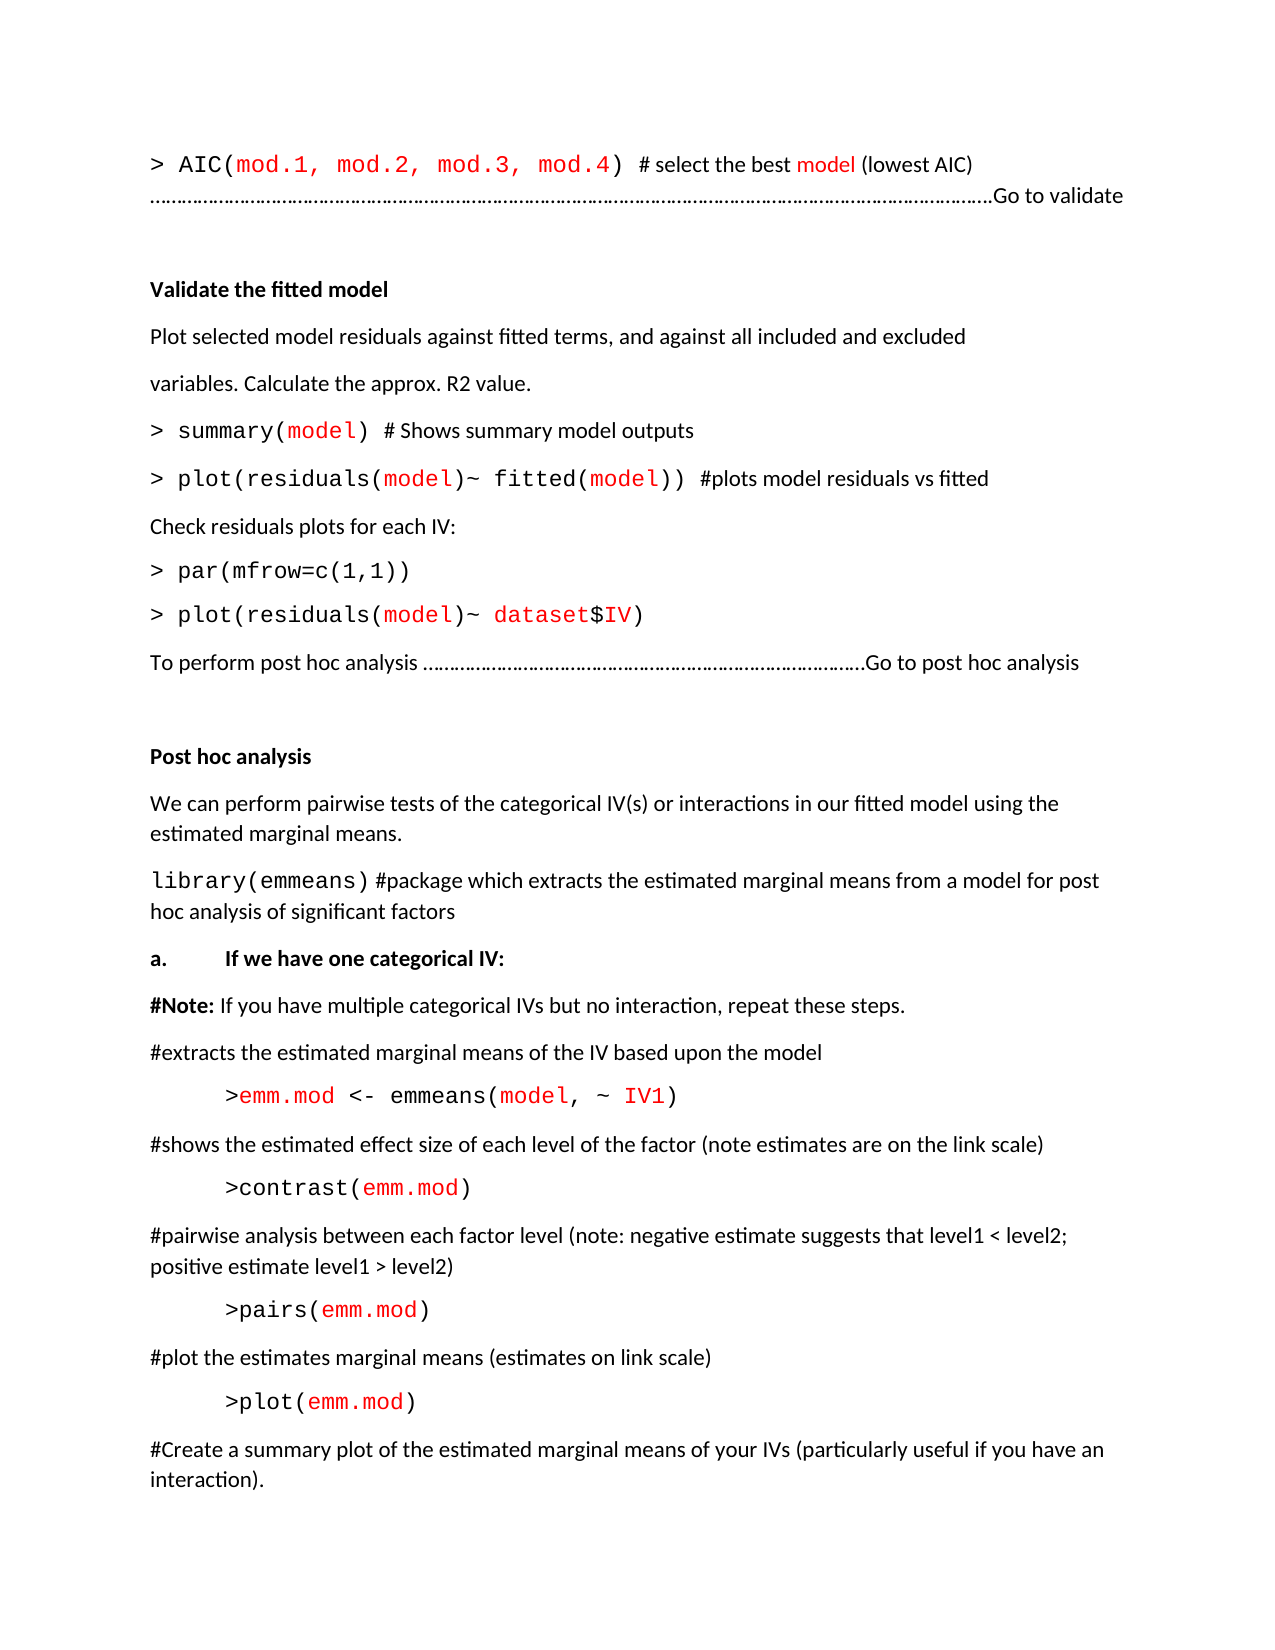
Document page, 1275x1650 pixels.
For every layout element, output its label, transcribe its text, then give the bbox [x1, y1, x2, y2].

text > AIC(mod.1, mod.2, mod.3, mod.4) # select the best model (lowest AIC) …………………………………………………………………………………………………………………………………………….Go to validate [150, 150, 1125, 210]
text >emm.mod <- emmeans(model, ~ IV1) [150, 1085, 1125, 1111]
text >plot(emm.mod) [150, 1390, 1125, 1416]
text > par(mfrow=c(1,1)) [150, 559, 1125, 585]
text #Note: If you have multiple categorical IVs but no interaction, repeat these steps. [150, 991, 1125, 1019]
text To perform post hoc analysis …………………………………………………………………………Go to post hoc analysis [150, 648, 1125, 676]
text Plot selected model residuals against fitted terms, and against all included and excluded [150, 322, 1125, 350]
text variables. Calculate the approx. R2 value. [150, 369, 1125, 397]
text >pairs(emm.mod) [150, 1299, 1125, 1324]
text #plot the estimates marginal means (estimates on link scale) [150, 1343, 1125, 1372]
text > plot(residuals(model)~ dataset$IV) [150, 604, 1125, 630]
text #extracts the estimated marginal means of the IV based upon the model [150, 1038, 1125, 1066]
text > plot(residuals(model)~ fitted(model)) #plots model residuals vs fitted [150, 464, 1125, 493]
text >contrast(emm.mod) [150, 1177, 1125, 1203]
text #shows the estimated effect size of each level of the factor (note estimates are on the link scale) [150, 1130, 1125, 1158]
text Validate the fitted model [150, 275, 1125, 303]
text > summary(model) # Shows summary model outputs [150, 416, 1125, 445]
text library(emmeans) #package which extracts the estimated marginal means from a model for post hoc analysis of significant factors [150, 866, 1125, 925]
text #Create a summary plot of the estimated marginal means of your IVs (particularly useful if you have an interaction). [150, 1435, 1125, 1493]
text Post hoc analysis [150, 742, 1125, 770]
list If we have one categorical IV: [150, 944, 1125, 972]
text #pairwise analysis between each factor level (note: negative estimate suggests that level1 < level2; positive estimate level1 > level2) [150, 1222, 1125, 1280]
text Check residuals plots for each IV: [150, 512, 1125, 540]
text We can perform pairwise tests of the categorical IV(s) or interactions in our fitted model using the estimated marginal means. [150, 789, 1125, 847]
